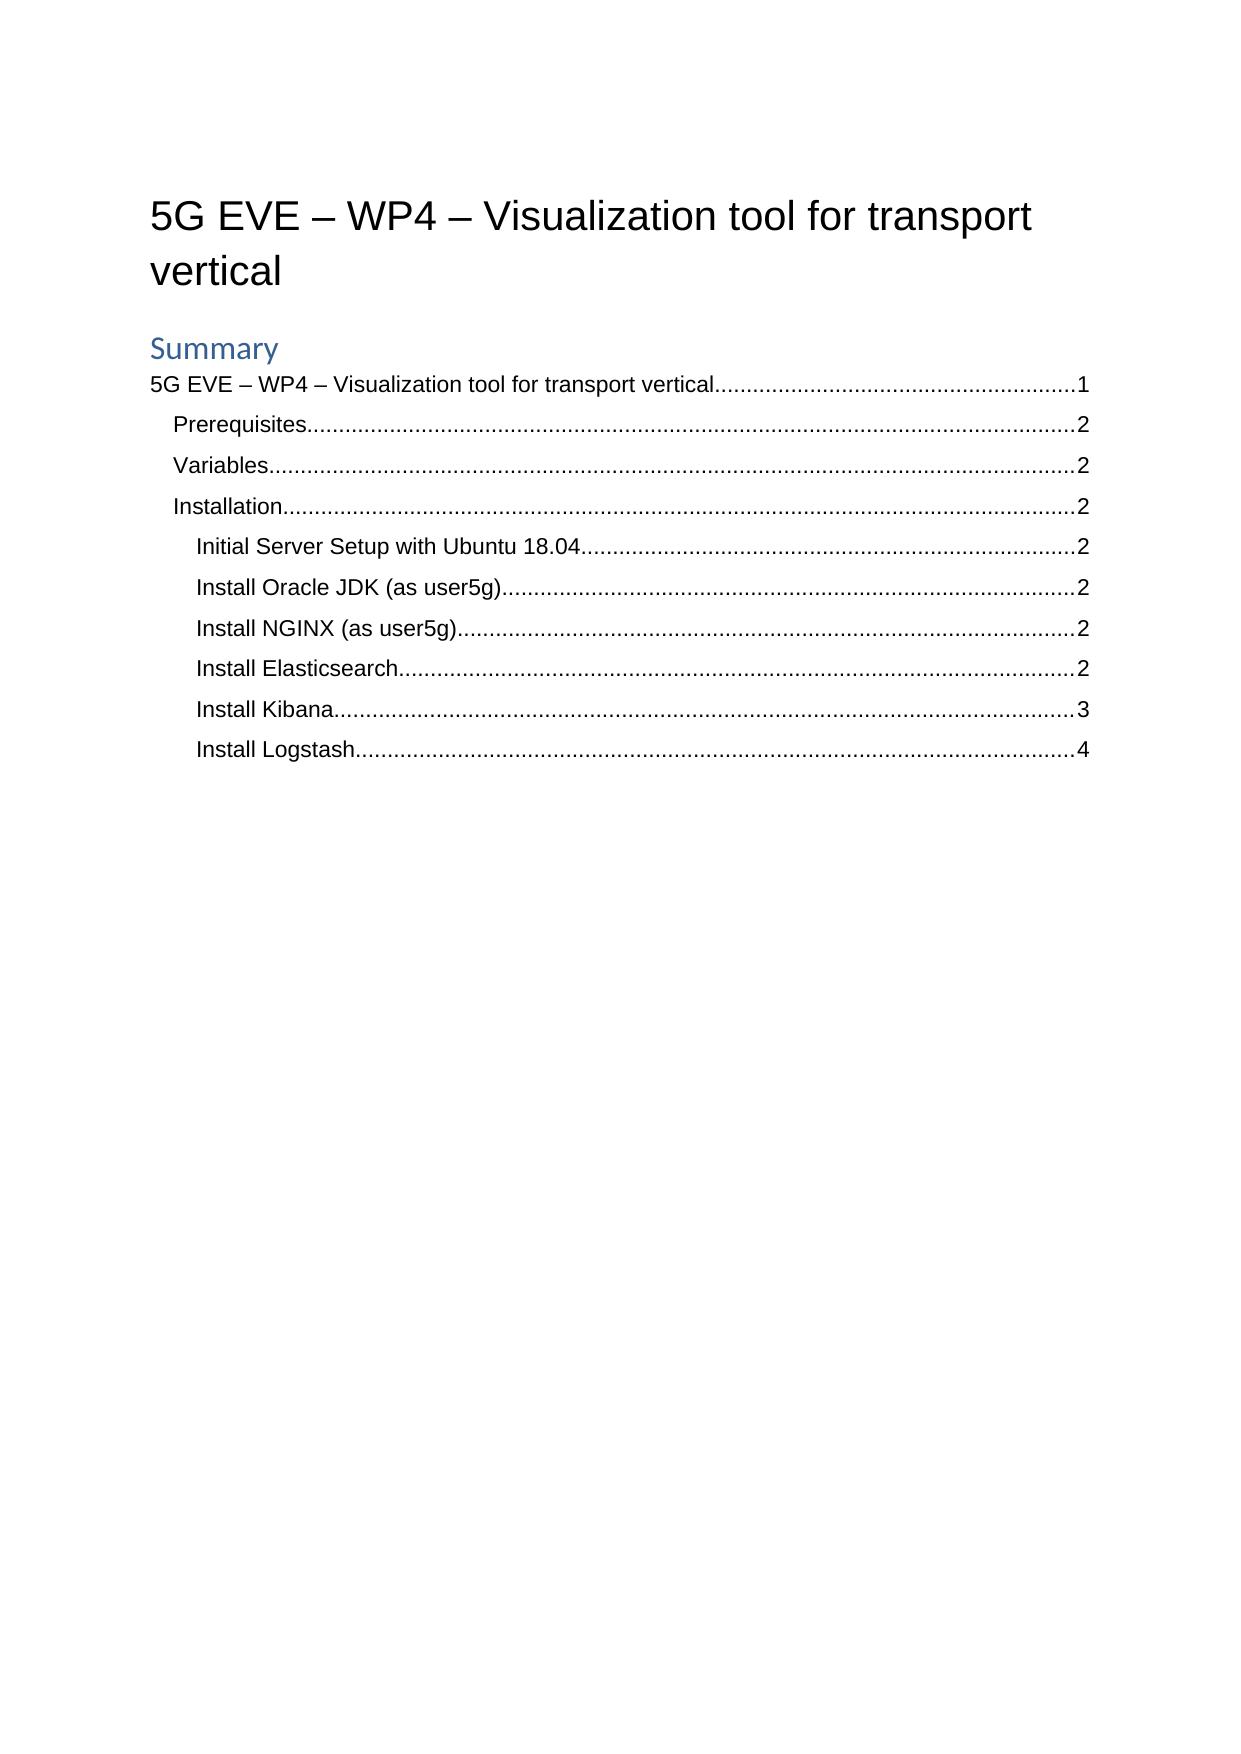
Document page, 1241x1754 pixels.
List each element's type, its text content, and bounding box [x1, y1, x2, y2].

subtitle 5G EVE – WP4 – Visualization tool for transport vertical [150, 192, 1090, 295]
